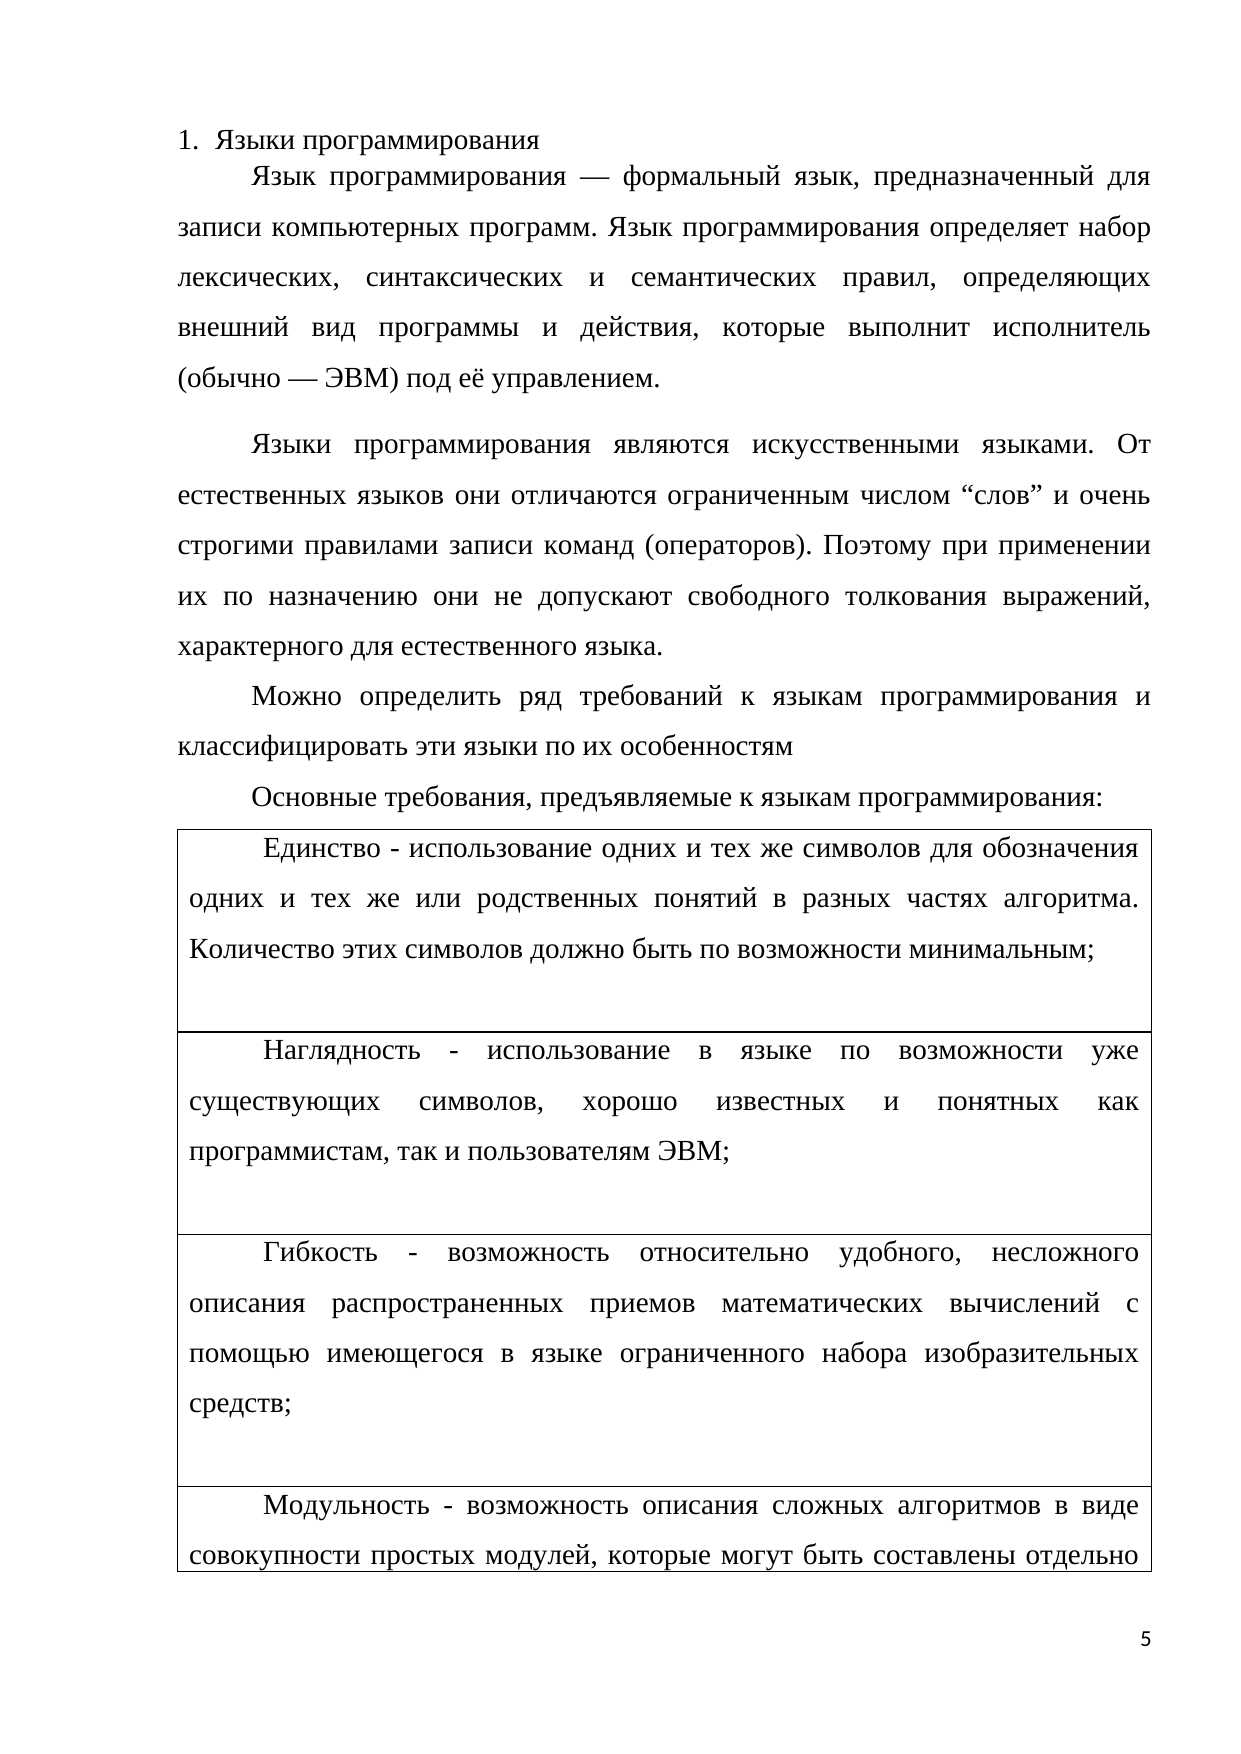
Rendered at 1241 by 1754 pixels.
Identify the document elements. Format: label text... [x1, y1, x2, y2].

table_cell Гибкость - возможность относительно удобного, несложного описания распространенных приемов математических вычислений с помощью имеющегося в языке ограниченного набора изобразительных средств; [178, 1235, 1151, 1486]
text Основные требования, предъявляемые к языкам программирования: [177, 779, 1152, 812]
text Языки программирования являются искусственными языками. От естественных языков они отличаются ограниченным числом “слов” и очень строгими правилами записи команд (операторов). Поэтому при применении их по назначению они не допускают свободного толкования выражений, характерного для естественного языка. [177, 427, 1152, 661]
text Можно определить ряд требований к языкам программирования и классифицировать эти языки по их особенностям [177, 678, 1152, 762]
subtitle Языки программирования [177, 122, 1152, 156]
table_header Единство - использование одних и тех же символов для обозначения одних и тех же или родственных понятий в разных частях алгоритма. Количество этих символов должно быть по возможности минимальным; [178, 830, 1151, 1031]
table_cell Наглядность - использование в языке по возможности уже существующих символов, хорошо известных и понятных как программистам, так и пользователям ЭВМ; [178, 1033, 1151, 1233]
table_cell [178, 1487, 1151, 1571]
text Язык программирования — формальный язык, предназначенный для записи компьютерных программ. Язык программирования определяет набор лексических, синтаксических и семантических правил, определяющих внешний вид программы и действия, которые выполнит исполнитель (обычно — ЭВМ) под её управлением. [177, 158, 1152, 393]
